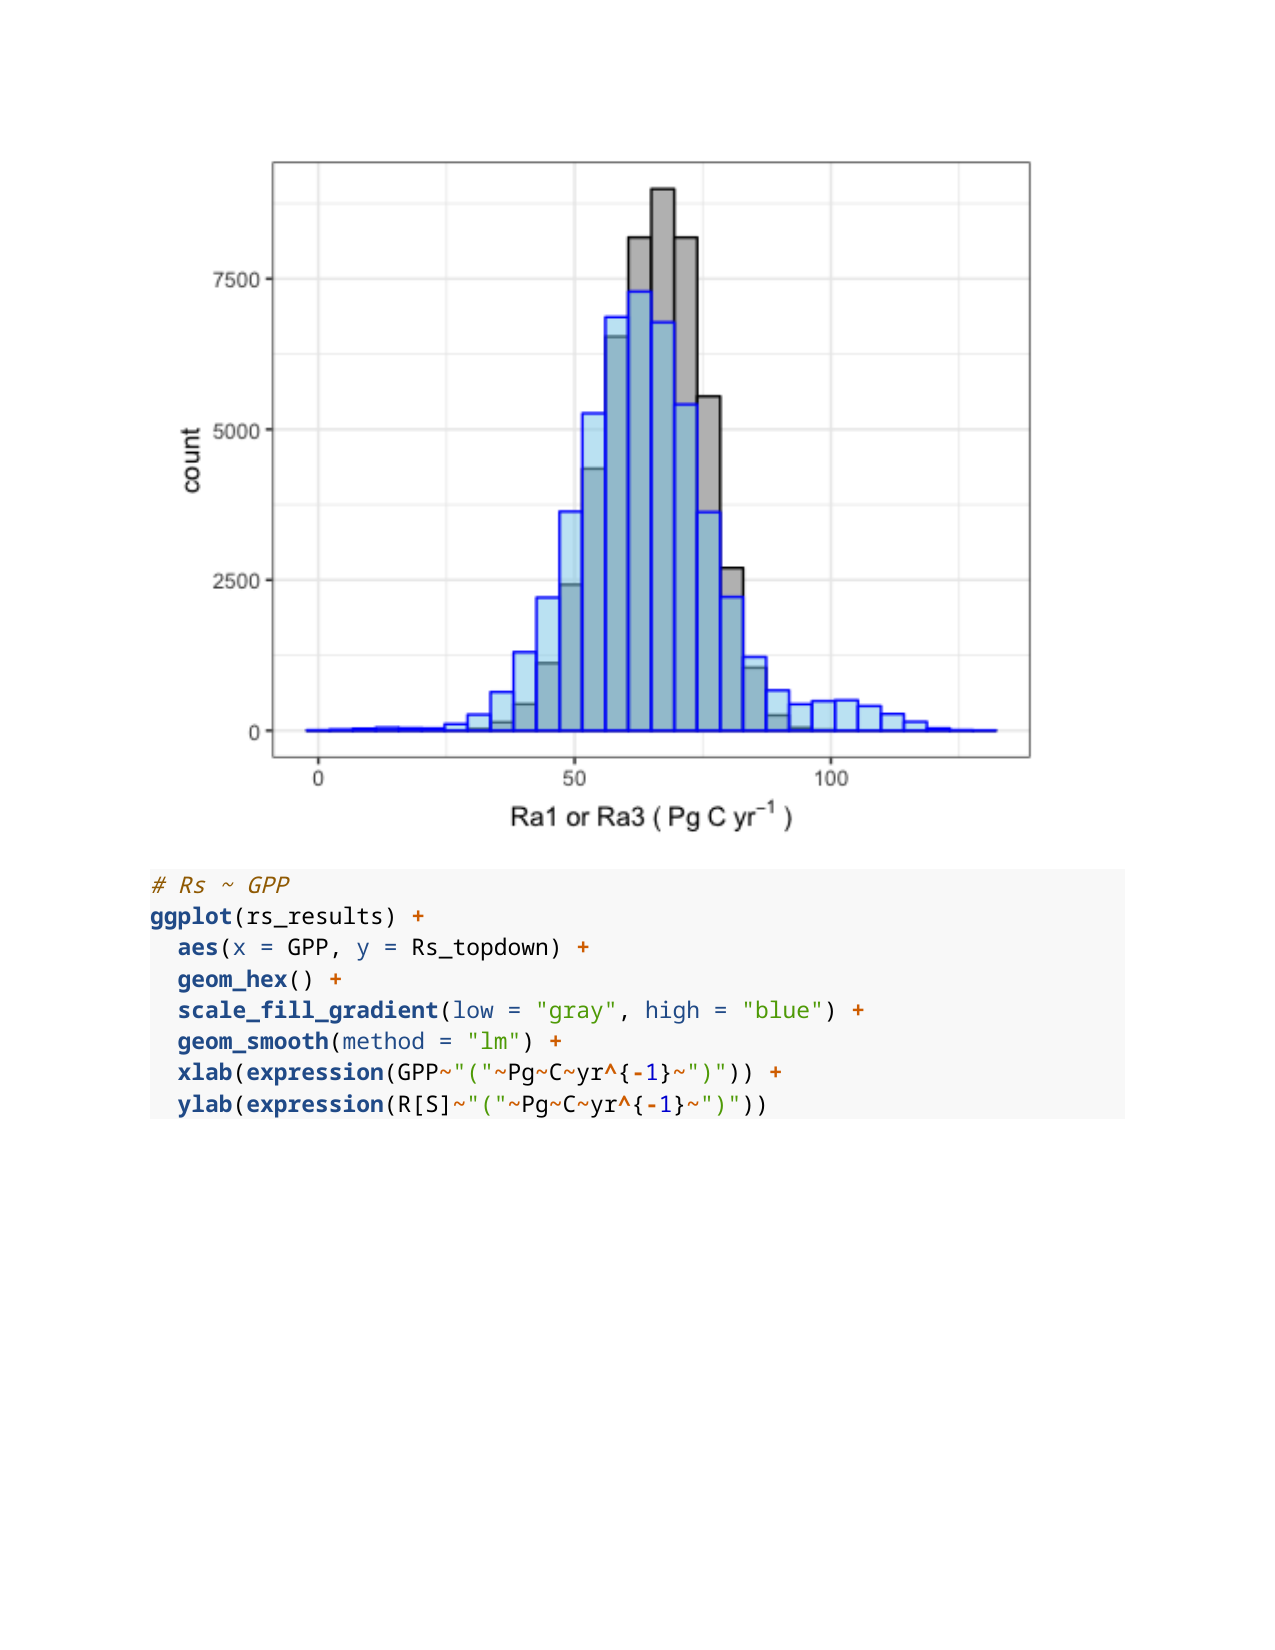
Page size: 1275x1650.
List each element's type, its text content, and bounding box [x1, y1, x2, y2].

picture [168, 150, 1044, 850]
text # Rs ~ GPP ggplot(rs_results) + aes(x = GPP, y = Rs_topdown) + geom_hex() + scale_fill_gradient(low = "gray", high = "blue") + geom_smooth(method = "lm") + xlab(expression(GPP~"("~Pg~C~yr^{-1}~")")) + ylab(expression(R[S]~"("~Pg~C~yr^{-1}~")")) [150, 869, 1125, 1119]
